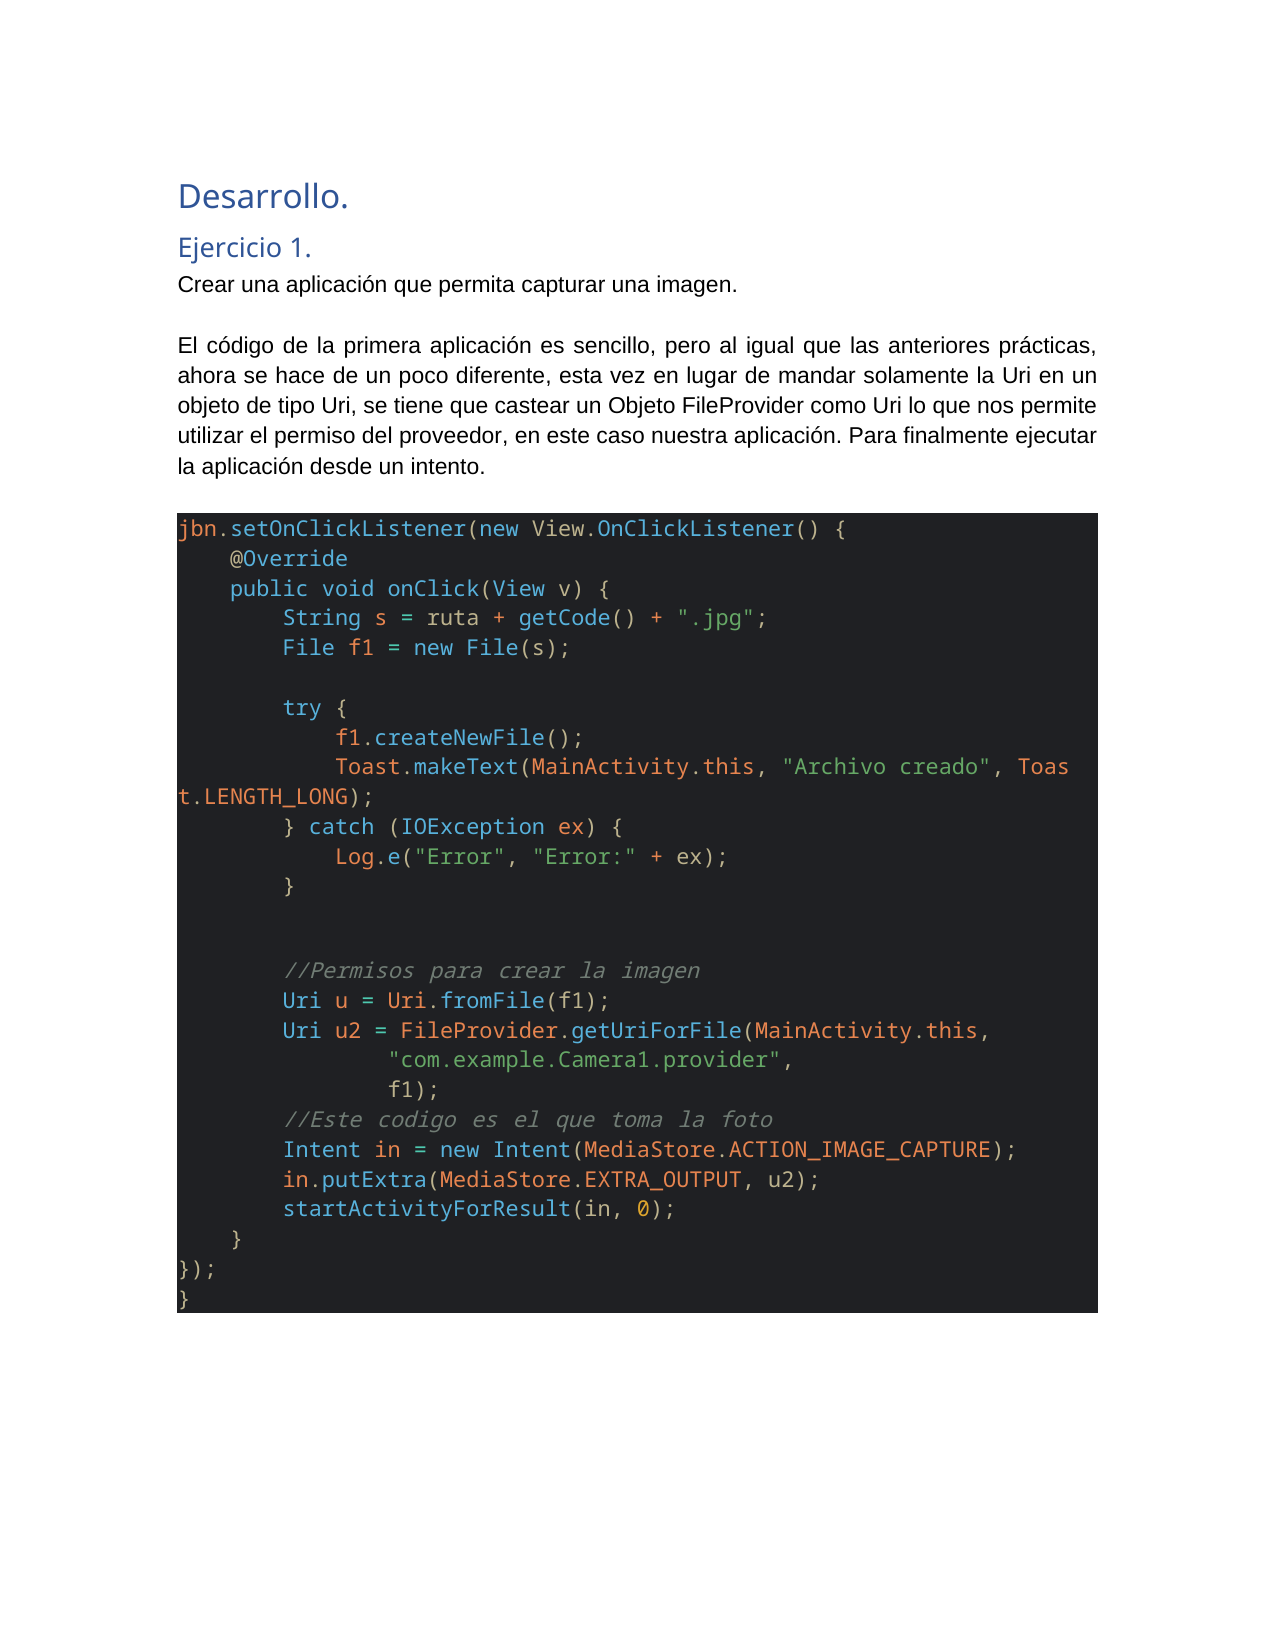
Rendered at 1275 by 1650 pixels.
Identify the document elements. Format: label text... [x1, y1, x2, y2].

text } [177, 871, 1098, 900]
text in.putExtra(MediaStore.EXTRA_OUTPUT, u2); [177, 1164, 1098, 1193]
text File f1 = new File(s); [177, 632, 1098, 662]
text El código de la primera aplicación es sencillo, pero al igual que las anteriores prácticas, ahora se hace de un poco diferente, esta vez en lugar de mandar solamente la Uri en un objeto de tipo Uri, se tiene que castear un Objeto FileProvider como Uri lo que nos permite utilizar el permiso del proveedor, en este caso nuestra aplicación. Para finalmente ejecutar la aplicación desde un intento. [177, 332, 1098, 479]
text Crear una aplicación que permita capturar una imagen. [177, 271, 1098, 298]
text @Override [177, 543, 1098, 573]
text }); [177, 1253, 1098, 1283]
subtitle Desarrollo. [177, 173, 1098, 218]
text f1); [177, 1074, 1098, 1104]
text } catch (IOException ex) { [177, 811, 1098, 841]
text //Este codigo es el que toma la foto [177, 1104, 1098, 1134]
text Log.e("Error", "Error:" + ex); [177, 841, 1098, 871]
text public void onClick(View v) { [177, 573, 1098, 602]
text "com.example.Camera1.provider", [177, 1044, 1098, 1074]
text jbn.setOnClickListener(new View.OnClickListener() { [177, 513, 1098, 543]
text Intent in = new Intent(MediaStore.ACTION_IMAGE_CAPTURE); [177, 1134, 1098, 1164]
text } [177, 1223, 1098, 1253]
text startActivityForResult(in, 0); [177, 1193, 1098, 1223]
text Uri u = Uri.fromFile(f1); [177, 985, 1098, 1015]
text try { [177, 692, 1098, 722]
text Toast.makeText(MainActivity.this, "Archivo creado", Toast.LENGTH_LONG); [177, 751, 1098, 811]
text Uri u2 = FileProvider.getUriForFile(MainActivity.this, [177, 1015, 1098, 1044]
text f1.createNewFile(); [177, 722, 1098, 751]
text } [177, 1283, 1098, 1313]
text //Permisos para crear la imagen [177, 955, 1098, 985]
text String s = ruta + getCode() + ".jpg"; [177, 602, 1098, 632]
subtitle Ejercicio 1. [177, 229, 1098, 266]
